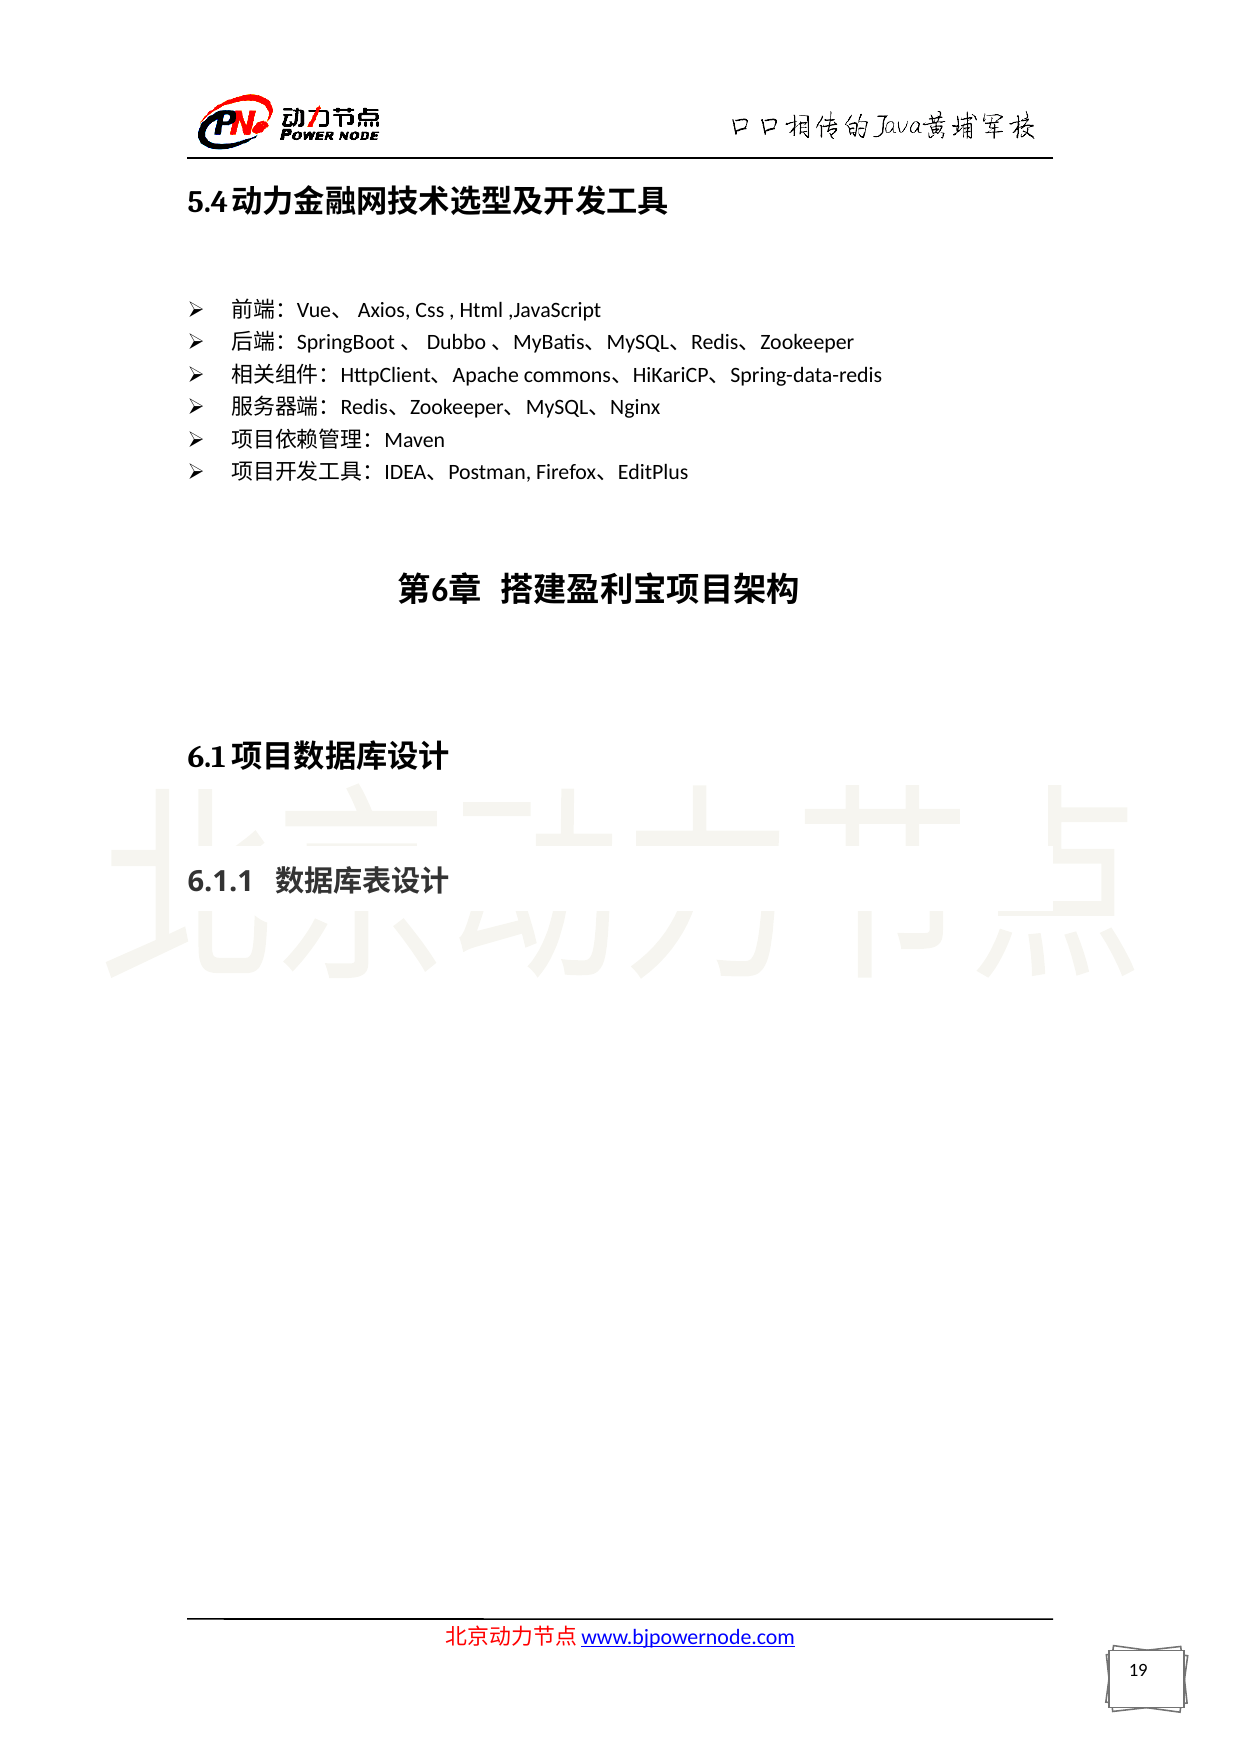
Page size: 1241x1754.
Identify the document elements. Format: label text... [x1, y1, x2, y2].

picture [187, 88, 1053, 155]
list 前端：Vue、 Axios, Css , Html ,JavaScript [187, 291, 1053, 324]
subtitle 数据库表设计 [187, 846, 1053, 911]
subtitle 动力金融网技术选型及开发工具 [187, 166, 1053, 231]
subtitle 搭建盈利宝项目架构 [172, 554, 1031, 619]
subtitle 项目数据库设计 [187, 721, 1053, 786]
list 相关组件：HttpClient、Apache commons、HiKariCP、Spring-data-redis [187, 356, 1053, 389]
list 项目依赖管理：Maven [187, 421, 1053, 454]
list 项目开发工具：IDEA、Postman, Firefox、EditPlus [187, 454, 1053, 486]
list 后端：SpringBoot 、 Dubbo 、MyBatis、MySQL、Redis、Zookeeper [187, 324, 1053, 356]
list 服务器端：Redis、Zookeeper、MySQL、Nginx [187, 389, 1053, 421]
